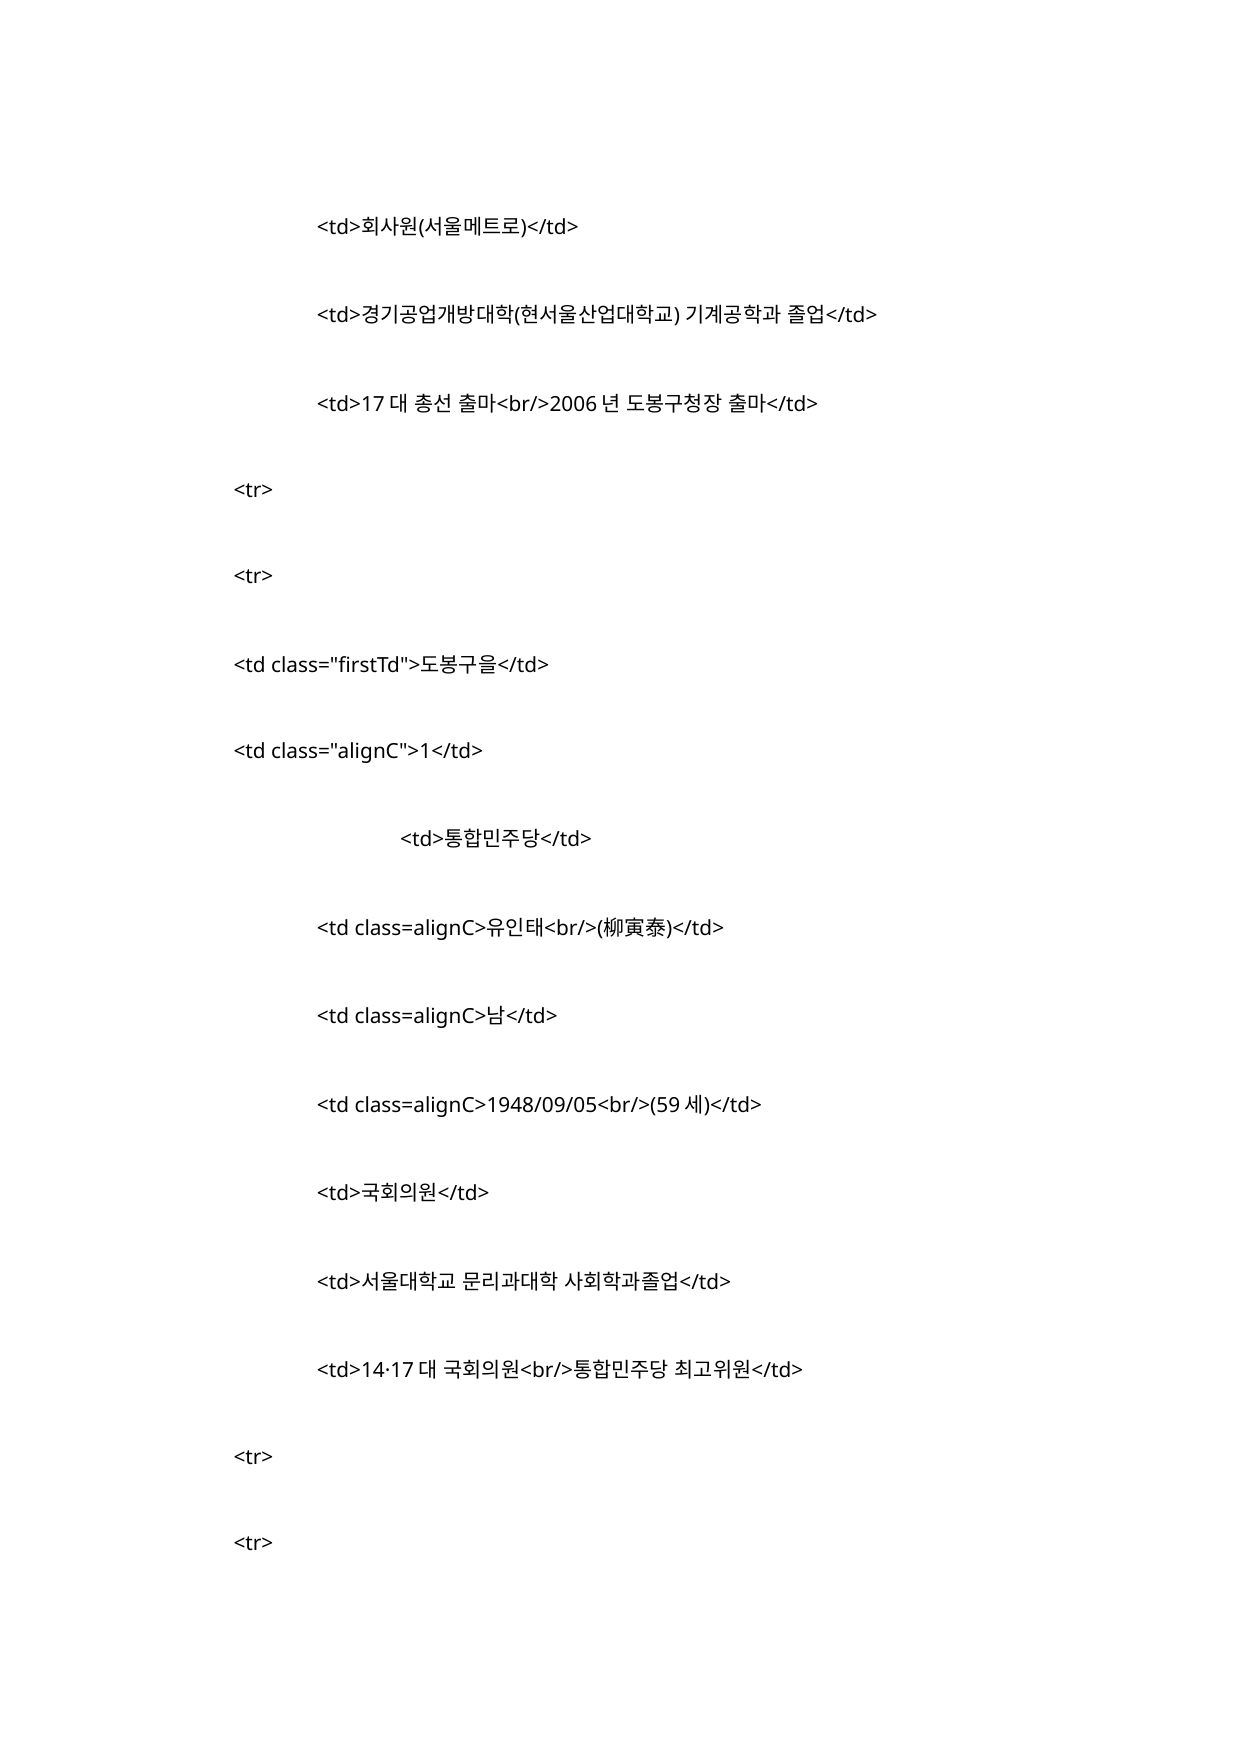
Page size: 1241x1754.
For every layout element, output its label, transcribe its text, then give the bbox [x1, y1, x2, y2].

text <td class=alignC>1948/09/05<br/>(59세)</td> [150, 1055, 1090, 1118]
text <td>17대 총선 출마<br/>2006년 도봉구청장 출마</td> [150, 354, 1090, 417]
text <td class="alignC">1</td> [150, 703, 1090, 764]
text <td>서울대학교 문리과대학 사회학과졸업</td> [150, 1232, 1090, 1295]
text <td>14·17대 국회의원<br/>통합민주당 최고위원</td> [150, 1321, 1090, 1384]
text <td class="firstTd">도봉구을</td> [150, 615, 1090, 678]
text <td class=alignC>남</td> [150, 967, 1090, 1030]
text <tr> [150, 1409, 1090, 1470]
text <tr> [150, 1495, 1090, 1556]
text <tr> [150, 443, 1090, 504]
text <td>경기공업개방대학(현서울산업대학교) 기계공학과 졸업</td> [150, 266, 1090, 329]
text <tr> [150, 529, 1090, 590]
text <td class=alignC>유인태<br/>(柳寅泰)</td> [150, 878, 1090, 941]
text <td>회사원(서울메트로)</td> [150, 177, 1090, 240]
text <td>통합민주당</td> [150, 789, 1090, 853]
text <td>국회의원</td> [150, 1144, 1090, 1207]
